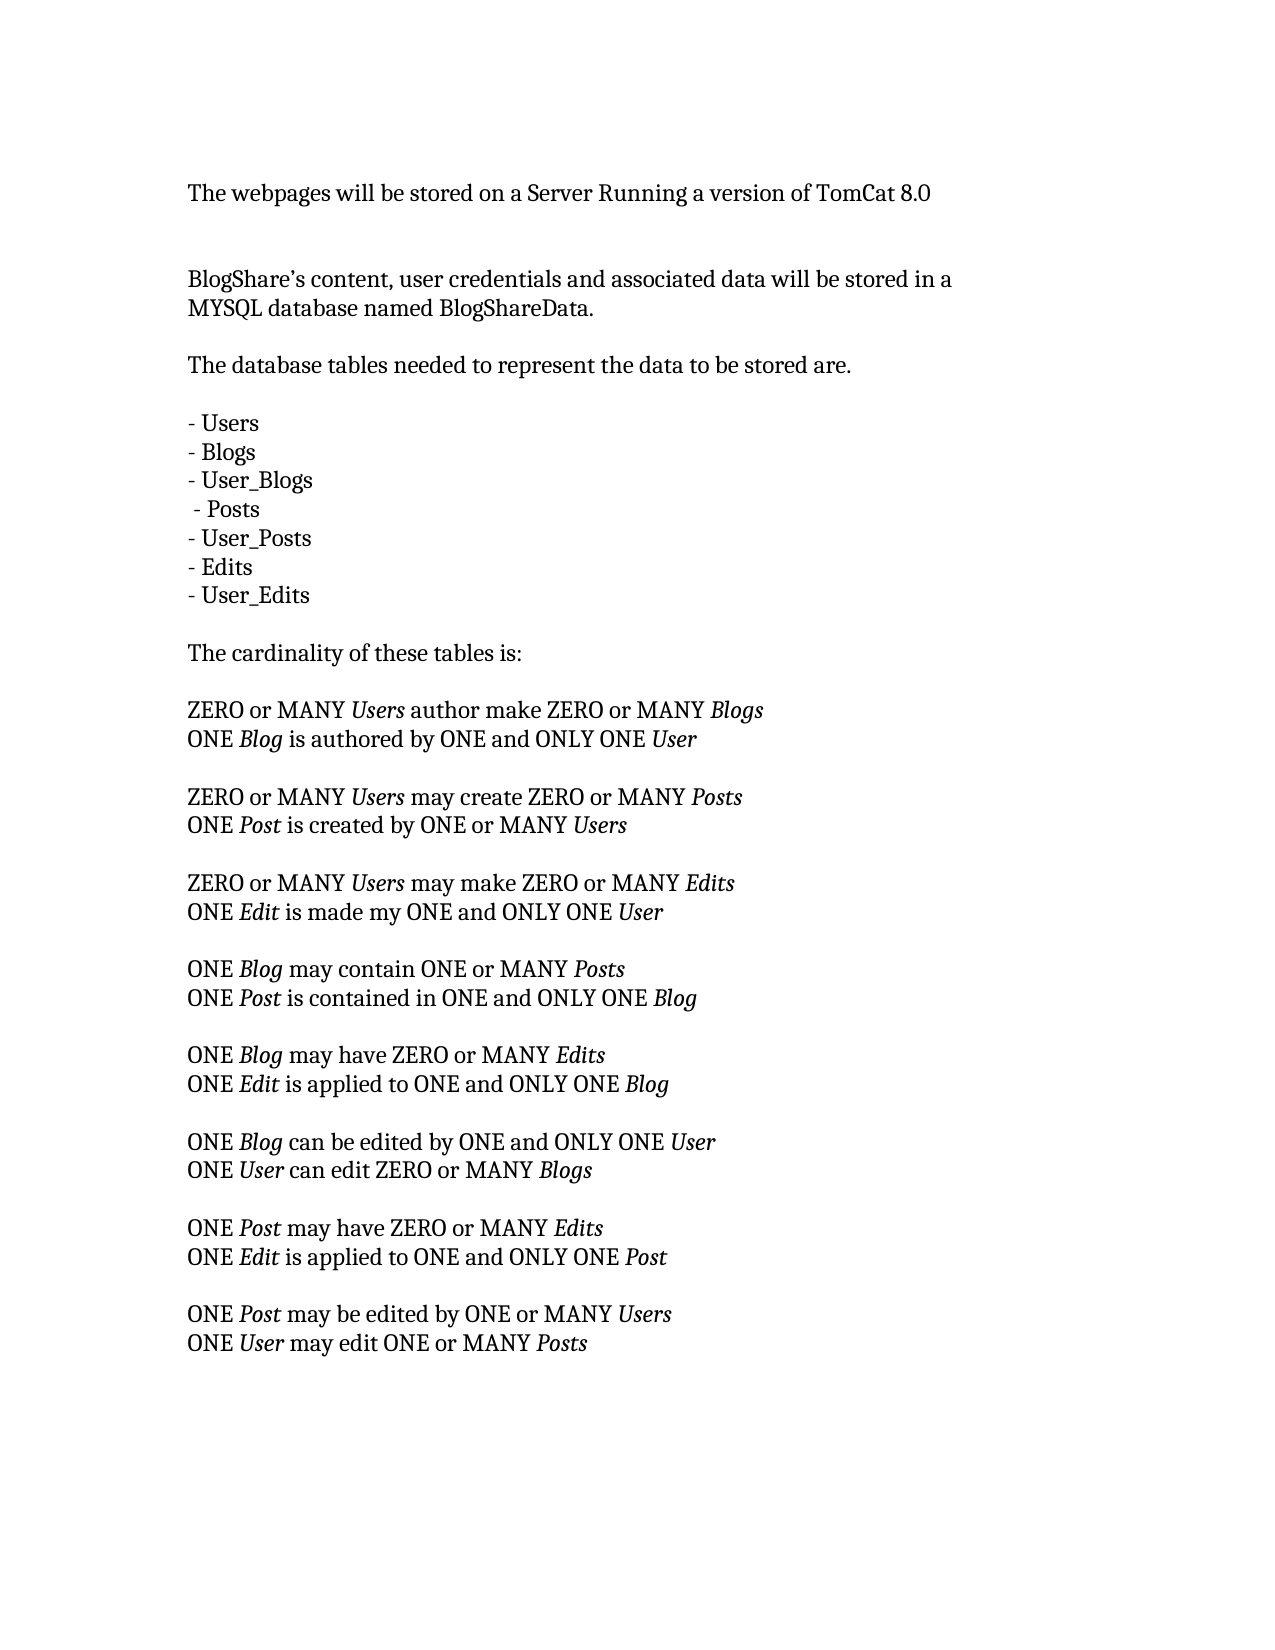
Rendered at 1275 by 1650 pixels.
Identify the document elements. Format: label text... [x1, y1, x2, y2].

text ONE Edit is applied to ONE and ONLY ONE Post [187, 1242, 1087, 1271]
text ONE Blog may have ZERO or MANY Edits [187, 1041, 1087, 1070]
text - Posts [187, 495, 1087, 524]
text - Users [187, 409, 1087, 437]
text ONE Blog is authored by ONE and ONLY ONE User [187, 725, 1087, 754]
text ONE Post is created by ONE or MANY Users [187, 811, 1087, 840]
text ONE Blog may contain ONE or MANY Posts [187, 955, 1087, 984]
text The cardinality of these tables is: [187, 639, 1087, 667]
text ZERO or MANY Users may make ZERO or MANY Edits [187, 869, 1087, 897]
text ONE User may edit ONE or MANY Posts [187, 1329, 1087, 1357]
text - Edits [187, 552, 1087, 581]
text ONE Post is contained in ONE and ONLY ONE Blog [187, 984, 1087, 1012]
text - User_Posts [187, 524, 1087, 552]
text ONE Blog can be edited by ONE and ONLY ONE User [187, 1127, 1087, 1156]
text ZERO or MANY Users may create ZERO or MANY Posts [187, 782, 1087, 811]
text ONE Edit is applied to ONE and ONLY ONE Blog [187, 1070, 1087, 1099]
text The webpages will be stored on a Server Running a version of TomCat 8.0 [187, 179, 1087, 207]
text MYSQL database named BlogShareData. [187, 294, 1087, 322]
text ONE Post may have ZERO or MANY Edits [187, 1214, 1087, 1242]
text ONE Post may be edited by ONE or MANY Users [187, 1300, 1087, 1329]
text - User_Blogs [187, 466, 1087, 495]
text ONE User can edit ZERO or MANY Blogs [187, 1156, 1087, 1185]
text ZERO or MANY Users author make ZERO or MANY Blogs [187, 696, 1087, 725]
text The database tables needed to represent the data to be stored are. [187, 351, 1087, 380]
text BlogShare’s content, user credentials and associated data will be stored in a [187, 265, 1087, 294]
text - User_Edits [187, 581, 1087, 610]
text - Blogs [187, 437, 1087, 466]
text ONE Edit is made my ONE and ONLY ONE User [187, 897, 1087, 926]
